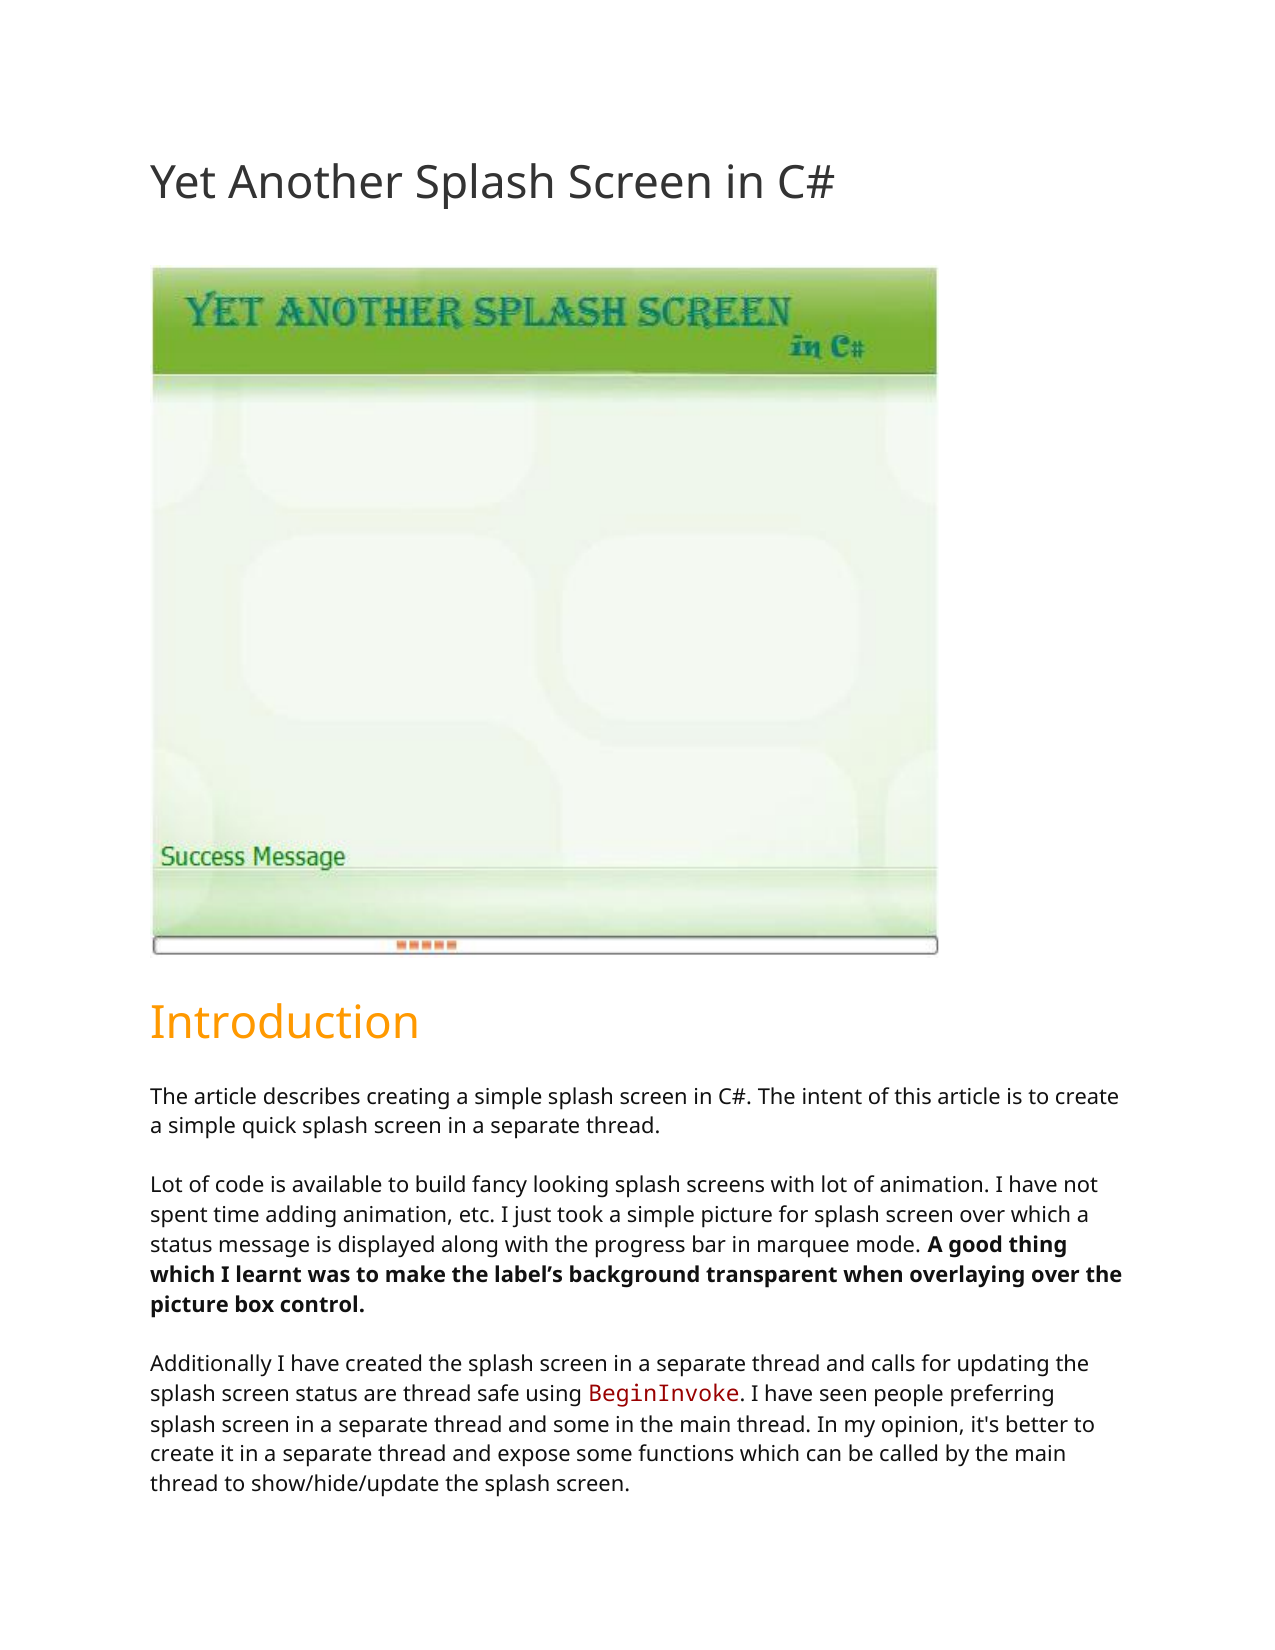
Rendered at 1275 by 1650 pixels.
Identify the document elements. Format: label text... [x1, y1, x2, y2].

text The article describes creating a simple splash screen in C#. The intent of this article is to create a simple quick splash screen in a separate thread. [150, 1081, 1125, 1140]
text Lot of code is available to build fancy looking splash screens with lot of animation. I have not spent time adding animation, etc. I just took a simple picture for splash screen over which a status message is displayed along with the progress bar in marquee mode. A good thing which I learnt was to make the label’s background transparent when overlaying over the picture box control. [150, 1169, 1125, 1318]
picture [150, 265, 939, 958]
text Additionally I have created the splash screen in a separate thread and calls for updating the splash screen status are thread safe using BeginInvoke. I have seen people preferring splash screen in a separate thread and some in the main thread. In my opinion, it's better to create it in a separate thread and expose some functions which can be called by the main thread to show/hide/update the splash screen. [150, 1347, 1125, 1498]
text Introduction [150, 989, 1125, 1051]
text Yet Another Splash Screen in C# [150, 150, 1125, 212]
